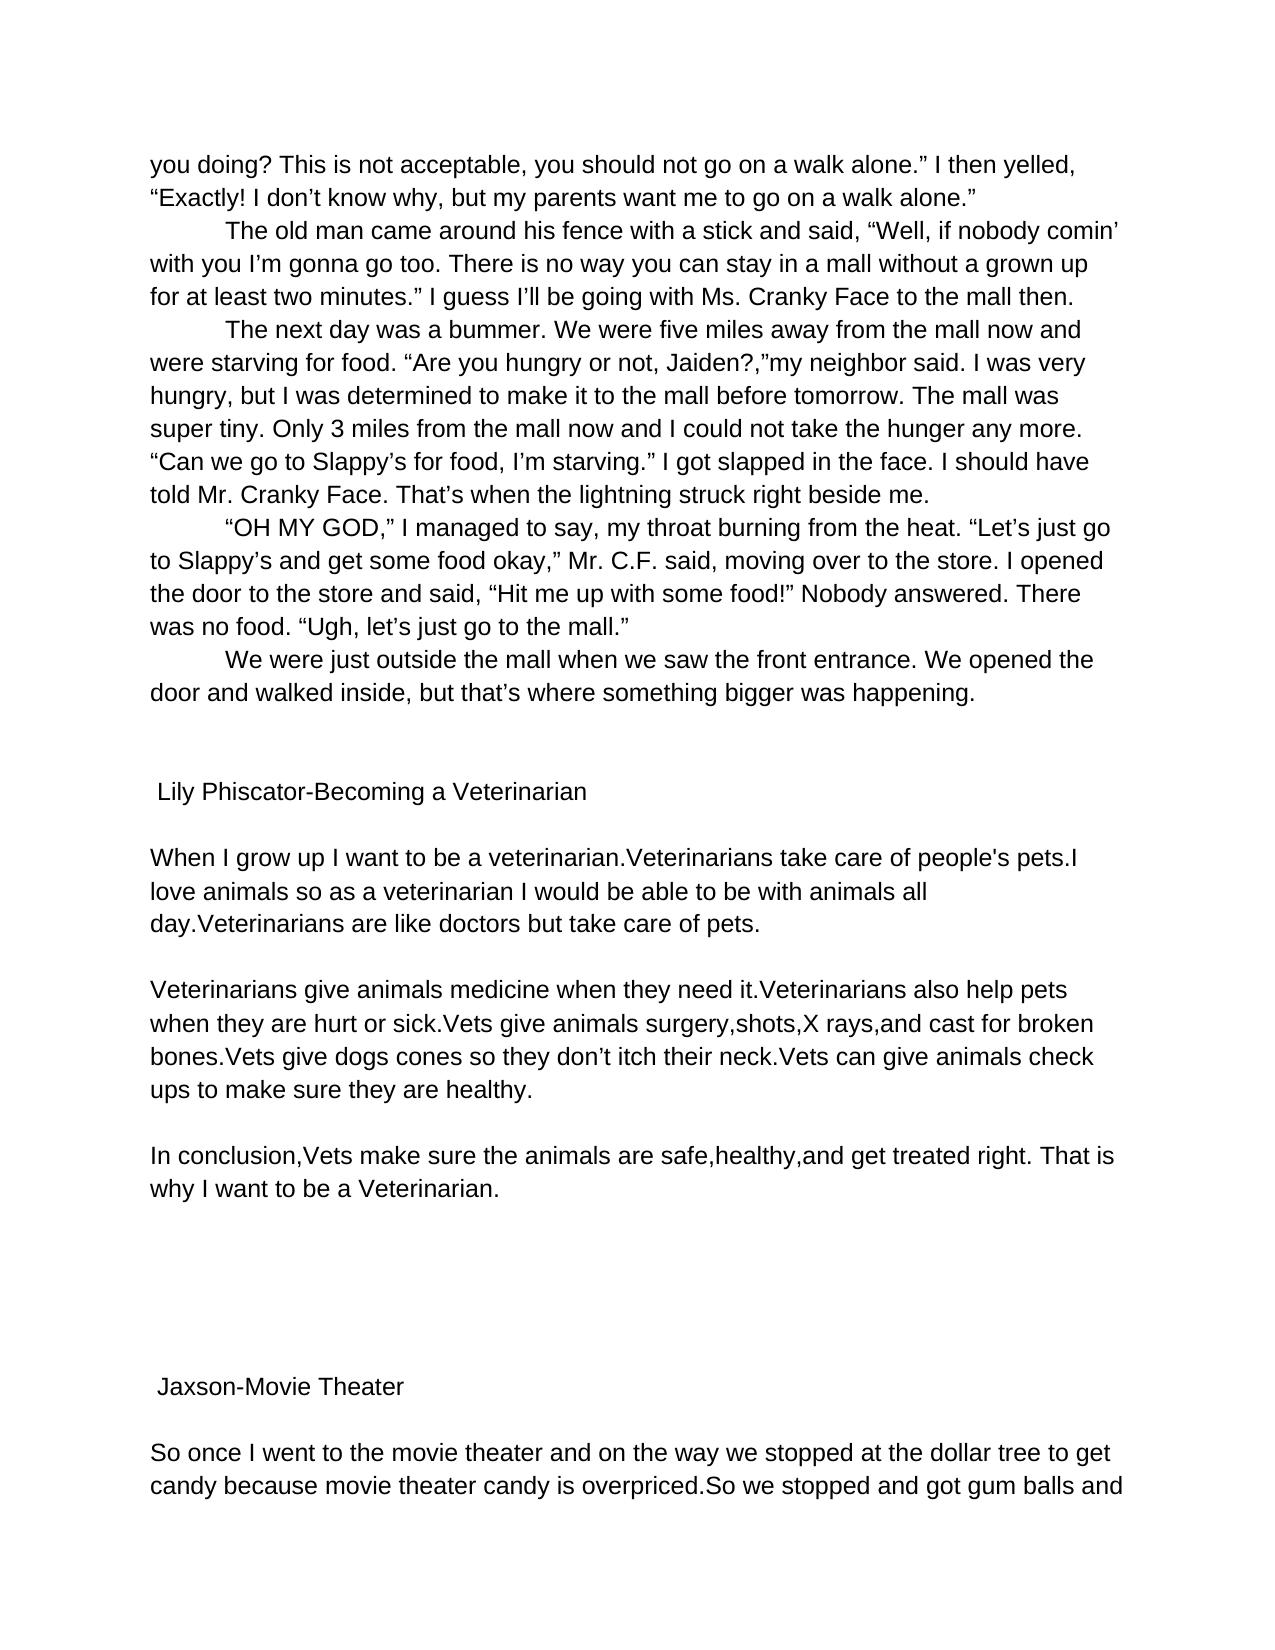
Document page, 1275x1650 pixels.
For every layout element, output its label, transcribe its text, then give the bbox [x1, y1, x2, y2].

text The next day was a bummer. We were five miles away from the mall now and were starving for food. “Are you hungry or not, Jaiden?,”my neighbor said. I was very hungry, but I was determined to make it to the mall before tomorrow. The mall was super tiny. Only 3 miles from the mall now and I could not take the hunger any more. “Can we go to Slappy’s for food, I’m starving.” I got slapped in the face. I should have told Mr. Cranky Face. That’s when the lightning struck right beside me. [150, 315, 1125, 509]
text Veterinarians give animals medicine when they need it.Veterinarians also help pets when they are hurt or sick.Vets give animals surgery,shots,X rays,and cast for broken bones.Vets give dogs cones so they don’t itch their neck.Vets can give animals check ups to make sure they are healthy. [150, 976, 1125, 1103]
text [150, 1438, 1125, 1499]
text The old man came around his fence with a stick and said, “Well, if nobody comin’ with you I’m gonna go too. There is no way you can stay in a mall without a grown up for at least two minutes.” I guess I’ll be going with Ms. Cranky Face to the mall then. [150, 216, 1125, 311]
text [150, 150, 1125, 212]
text Jaxson-Movie Theater [150, 1372, 1125, 1401]
text “OH MY GOD,” I managed to say, my throat burning from the heat. “Let’s just go to Slappy’s and get some food okay,” Mr. C.F. said, moving over to the store. I opened the door to the store and said, “Hit me up with some food!” Nobody answered. There was no food. “Ugh, let’s just go to the mall.” [150, 513, 1125, 641]
text We were just outside the mall when we saw the front entrance. We opened the door and walked inside, but that’s where something bigger was happening. [150, 645, 1125, 707]
text When I grow up I want to be a veterinarian.Veterinarians take care of people's pets.I love animals so as a veterinarian I would be able to be with animals all day.Veterinarians are like doctors but take care of pets. [150, 843, 1125, 938]
text Lily Phiscator-Becoming a Veterinarian [150, 777, 1125, 806]
text In conclusion,Vets make sure the animals are safe,healthy,and get treated right. That is why I want to be a Veterinarian. [150, 1141, 1125, 1202]
